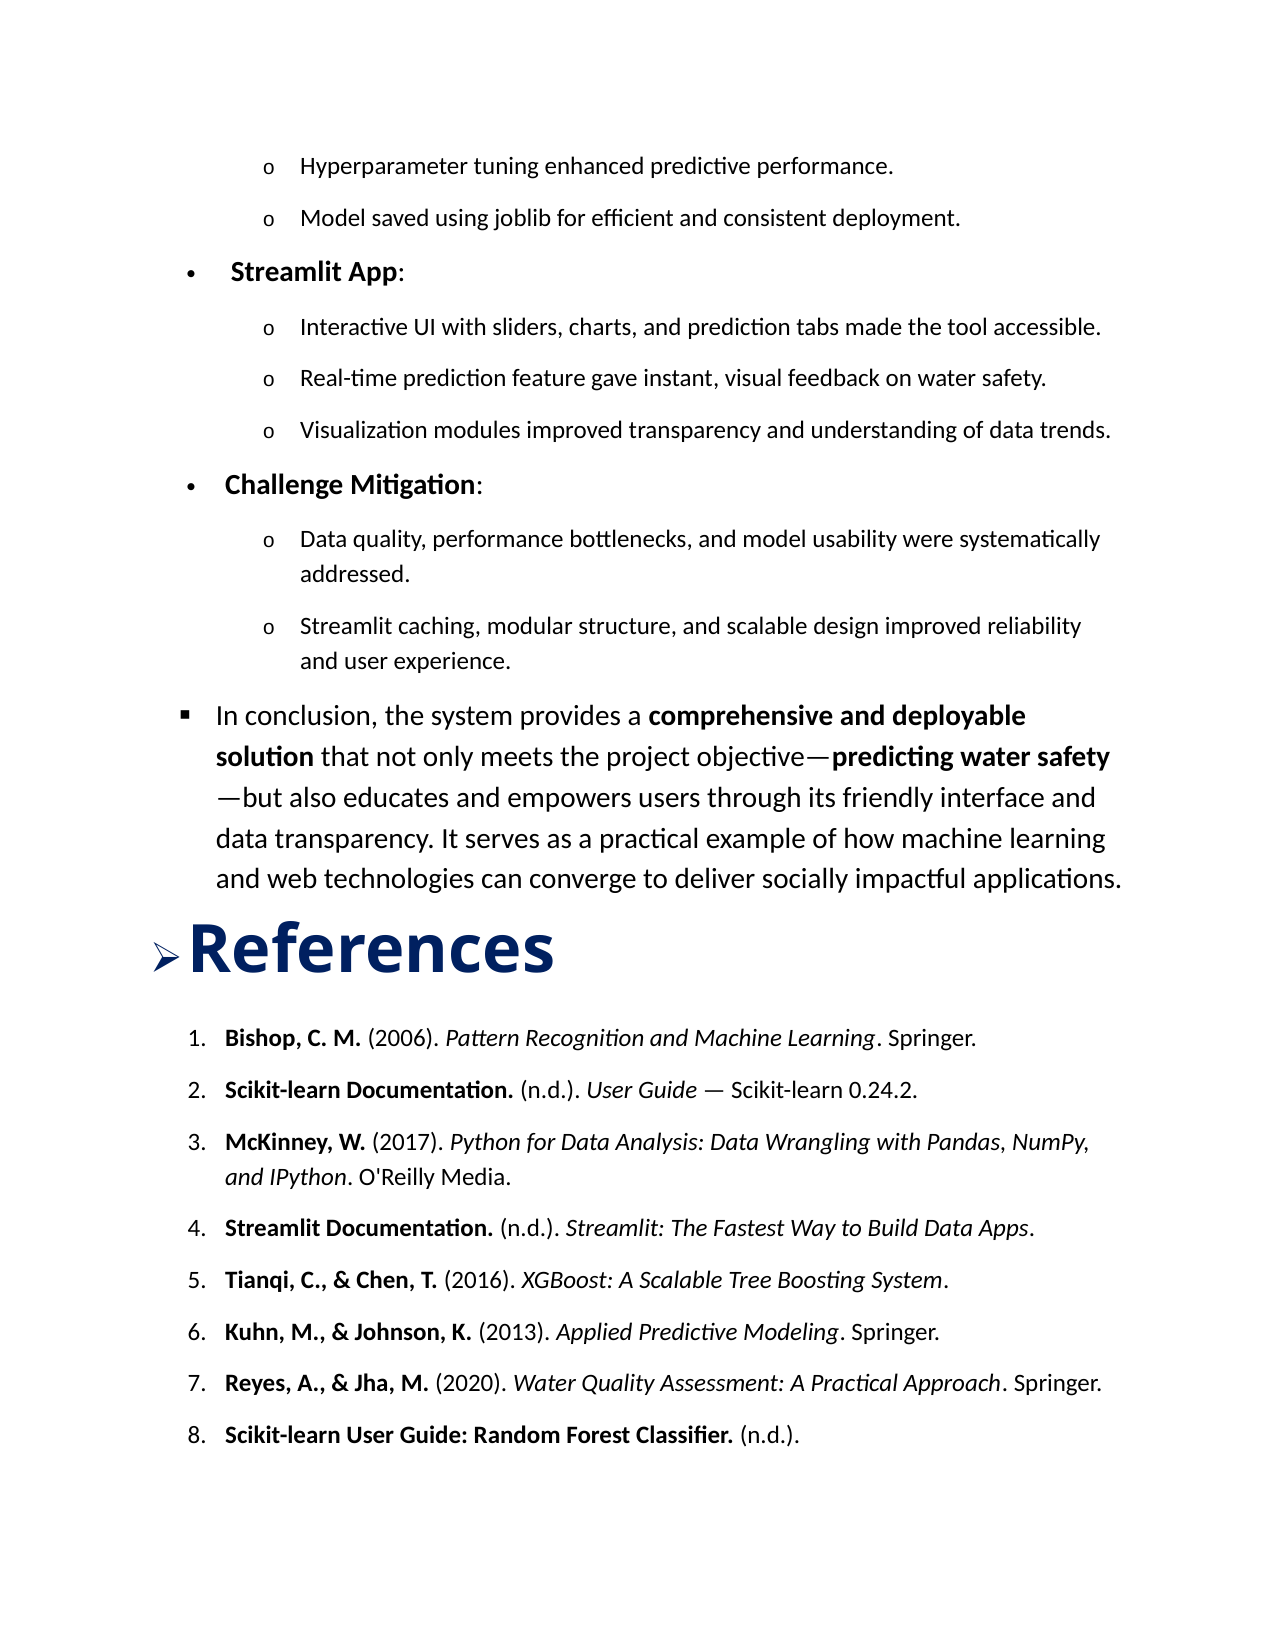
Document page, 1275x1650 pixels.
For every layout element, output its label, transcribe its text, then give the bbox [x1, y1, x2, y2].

list In conclusion, the system provides a comprehensive and deployable solution that not only meets the project objective—predicting water safety—but also educates and empowers users through its friendly interface and data transparency. It serves as a practical example of how machine learning and web technologies can converge to deliver socially impactful applications. [178, 697, 1125, 896]
list Model saved using joblib for efficient and consistent deployment. [262, 202, 1125, 232]
list References [150, 902, 1125, 992]
list Interactive UI with sliders, charts, and prediction tabs made the tool accessible. [262, 311, 1125, 341]
list Bishop, C. M. (2006). Pattern Recognition and Machine Learning. Springer. [187, 1023, 1125, 1053]
list Scikit-learn User Guide: Random Forest Classifier. (n.d.). [187, 1419, 1125, 1450]
list Streamlit App: [187, 253, 1125, 289]
list Challenge Mitigation: [187, 466, 1125, 502]
list Reyes, A., & Jha, M. (2020). Water Quality Assessment: A Practical Approach. Springer. [187, 1368, 1125, 1398]
list Visualization modules improved transparency and understanding of data trends. [262, 414, 1125, 445]
list Hyperparameter tuning enhanced predictive performance. [262, 150, 1125, 181]
list Kuhn, M., & Johnson, K. (2013). Applied Predictive Modeling. Springer. [187, 1316, 1125, 1346]
list Real-time prediction feature gave instant, visual feedback on water safety. [262, 363, 1125, 393]
list McKinney, W. (2017). Python for Data Analysis: Data Wrangling with Pandas, NumPy, and IPython. O'Reilly Media. [187, 1126, 1125, 1191]
list Data quality, performance bottlenecks, and model usability were systematically addressed. [262, 523, 1125, 589]
list Tianqi, C., & Chen, T. (2016). XGBoost: A Scalable Tree Boosting System. [187, 1264, 1125, 1295]
list Scikit-learn Documentation. (n.d.). User Guide — Scikit-learn 0.24.2. [187, 1074, 1125, 1105]
list Streamlit Documentation. (n.d.). Streamlit: The Fastest Way to Build Data Apps. [187, 1213, 1125, 1243]
list Streamlit caching, modular structure, and scalable design improved reliability and user experience. [262, 610, 1125, 676]
